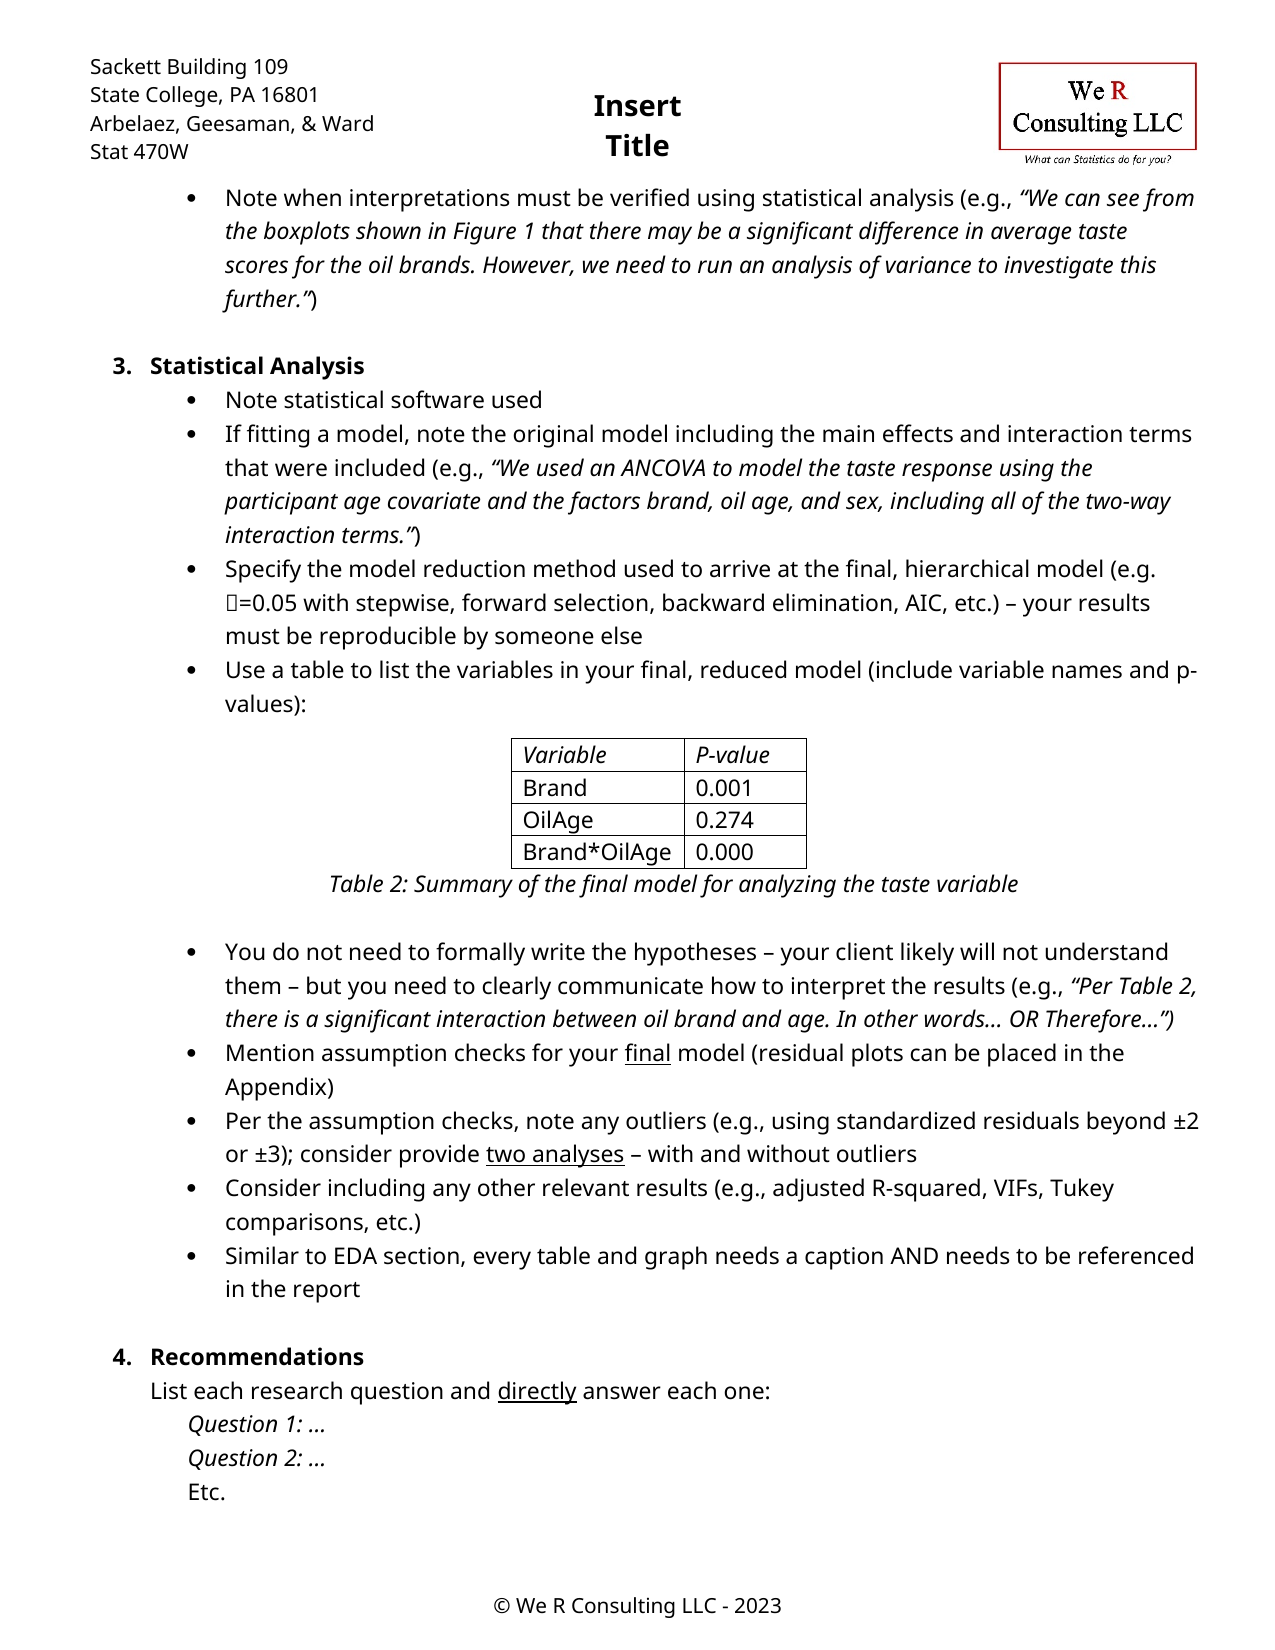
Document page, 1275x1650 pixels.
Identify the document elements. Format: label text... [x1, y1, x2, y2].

list Recommendations [112, 1341, 1200, 1372]
list Specify the model reduction method used to arrive at the final, hierarchical model (e.g. =0.05 with stepwise, forward selection, backward elimination, AIC, etc.) – your results must be reproducible by someone else [187, 553, 1200, 652]
list Similar to EDA section, every table and graph needs a caption AND needs to be referenced in the report [187, 1240, 1200, 1305]
list Etc. [187, 1476, 1200, 1507]
list You do not need to formally write the hypotheses – your client likely will not understand them – but you need to clearly communicate how to interpret the results (e.g., “Per Table 2, there is a significant interaction between oil brand and age. In other words… OR Therefore…”) [187, 936, 1200, 1035]
picture [992, 61, 1200, 168]
table_cell Brand [512, 772, 684, 803]
list Question 2: … [187, 1442, 1200, 1473]
list Mention assumption checks for your final model (residual plots can be placed in the Appendix) [187, 1037, 1200, 1102]
list If fitting a model, note the original model including the main effects and interaction terms that were included (e.g., “We used an ANCOVA to model the taste response using the participant age covariate and the factors brand, oil age, and sex, including all of the two-way interaction terms.”) [187, 418, 1200, 550]
list Use a table to list the variables in your final, reduced model (include variable names and p-values): [187, 654, 1200, 719]
list Consider including any other relevant results (e.g., adjusted R-squared, VIFs, Tukey comparisons, etc.) [187, 1172, 1200, 1237]
table_cell 0.001 [685, 772, 806, 803]
list Per the assumption checks, note any outliers (e.g., using standardized residuals beyond ±2 or ±3); consider provide two analyses – with and without outliers [187, 1105, 1200, 1170]
table_header Variable [512, 739, 684, 771]
list Note when interpretations must be verified using statistical analysis (e.g., “We can see from the boxplots shown in Figure 1 that there may be a significant difference in average taste scores for the oil brands. However, we need to run an analysis of variance to investigate this further.”) [187, 182, 1200, 314]
table_cell Brand*OilAge [512, 836, 684, 867]
table_cell 0.000 [685, 836, 806, 867]
list Note statistical software used [187, 384, 1200, 415]
table_cell 0.274 [685, 804, 806, 835]
table_header P-value [685, 739, 806, 771]
list Question 1: … [187, 1408, 1200, 1440]
list Statistical Analysis [112, 350, 1200, 382]
table_cell OilAge [512, 804, 684, 835]
list Table 2: Summary of the final model for analyzing the taste variable [150, 868, 1200, 900]
list List each research question and directly answer each one: [150, 1375, 1200, 1406]
